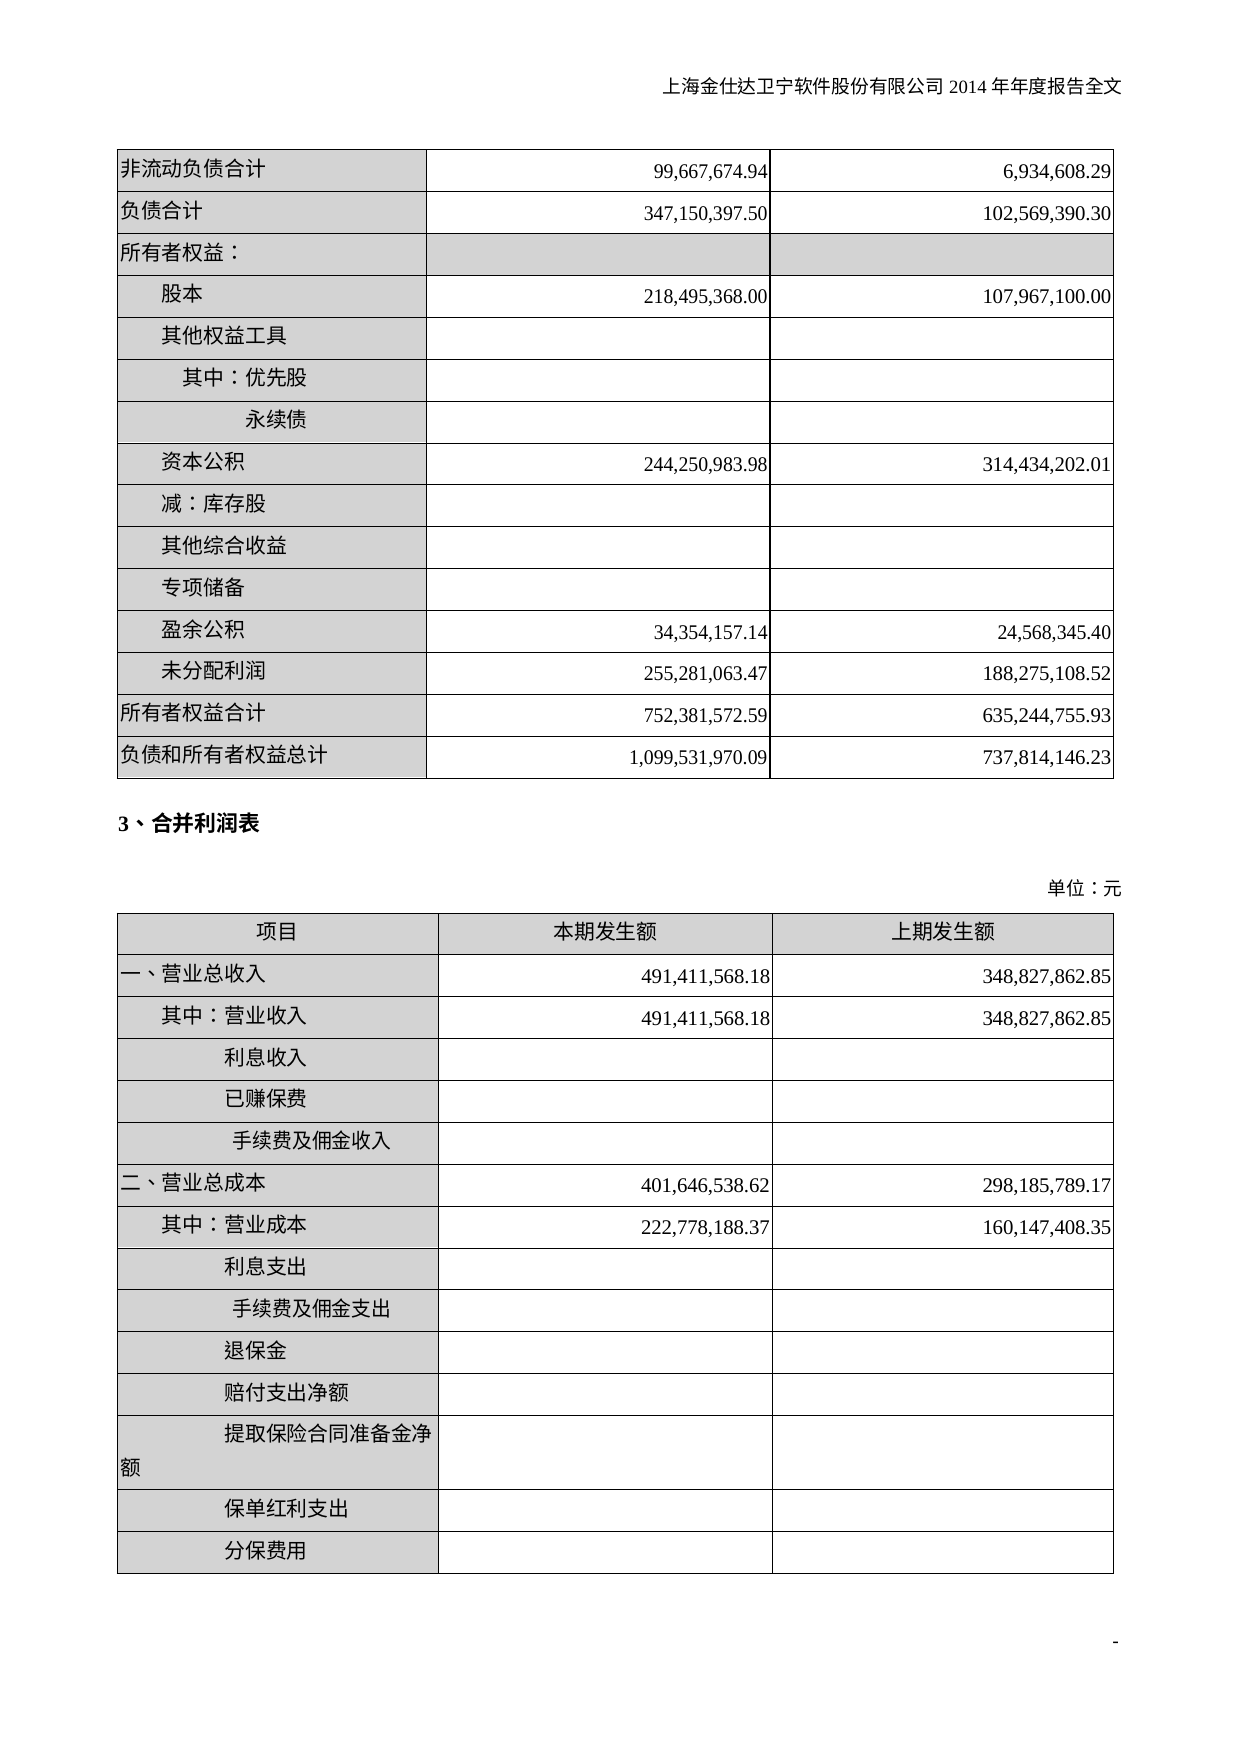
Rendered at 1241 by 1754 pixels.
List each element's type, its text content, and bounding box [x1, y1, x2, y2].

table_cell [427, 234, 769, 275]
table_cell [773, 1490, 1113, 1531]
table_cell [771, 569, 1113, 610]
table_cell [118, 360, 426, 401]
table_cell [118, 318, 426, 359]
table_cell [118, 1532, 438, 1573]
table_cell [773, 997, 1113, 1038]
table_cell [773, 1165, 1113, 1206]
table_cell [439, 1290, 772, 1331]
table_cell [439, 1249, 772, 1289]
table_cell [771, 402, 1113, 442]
text 单位：元 [106, 876, 1122, 901]
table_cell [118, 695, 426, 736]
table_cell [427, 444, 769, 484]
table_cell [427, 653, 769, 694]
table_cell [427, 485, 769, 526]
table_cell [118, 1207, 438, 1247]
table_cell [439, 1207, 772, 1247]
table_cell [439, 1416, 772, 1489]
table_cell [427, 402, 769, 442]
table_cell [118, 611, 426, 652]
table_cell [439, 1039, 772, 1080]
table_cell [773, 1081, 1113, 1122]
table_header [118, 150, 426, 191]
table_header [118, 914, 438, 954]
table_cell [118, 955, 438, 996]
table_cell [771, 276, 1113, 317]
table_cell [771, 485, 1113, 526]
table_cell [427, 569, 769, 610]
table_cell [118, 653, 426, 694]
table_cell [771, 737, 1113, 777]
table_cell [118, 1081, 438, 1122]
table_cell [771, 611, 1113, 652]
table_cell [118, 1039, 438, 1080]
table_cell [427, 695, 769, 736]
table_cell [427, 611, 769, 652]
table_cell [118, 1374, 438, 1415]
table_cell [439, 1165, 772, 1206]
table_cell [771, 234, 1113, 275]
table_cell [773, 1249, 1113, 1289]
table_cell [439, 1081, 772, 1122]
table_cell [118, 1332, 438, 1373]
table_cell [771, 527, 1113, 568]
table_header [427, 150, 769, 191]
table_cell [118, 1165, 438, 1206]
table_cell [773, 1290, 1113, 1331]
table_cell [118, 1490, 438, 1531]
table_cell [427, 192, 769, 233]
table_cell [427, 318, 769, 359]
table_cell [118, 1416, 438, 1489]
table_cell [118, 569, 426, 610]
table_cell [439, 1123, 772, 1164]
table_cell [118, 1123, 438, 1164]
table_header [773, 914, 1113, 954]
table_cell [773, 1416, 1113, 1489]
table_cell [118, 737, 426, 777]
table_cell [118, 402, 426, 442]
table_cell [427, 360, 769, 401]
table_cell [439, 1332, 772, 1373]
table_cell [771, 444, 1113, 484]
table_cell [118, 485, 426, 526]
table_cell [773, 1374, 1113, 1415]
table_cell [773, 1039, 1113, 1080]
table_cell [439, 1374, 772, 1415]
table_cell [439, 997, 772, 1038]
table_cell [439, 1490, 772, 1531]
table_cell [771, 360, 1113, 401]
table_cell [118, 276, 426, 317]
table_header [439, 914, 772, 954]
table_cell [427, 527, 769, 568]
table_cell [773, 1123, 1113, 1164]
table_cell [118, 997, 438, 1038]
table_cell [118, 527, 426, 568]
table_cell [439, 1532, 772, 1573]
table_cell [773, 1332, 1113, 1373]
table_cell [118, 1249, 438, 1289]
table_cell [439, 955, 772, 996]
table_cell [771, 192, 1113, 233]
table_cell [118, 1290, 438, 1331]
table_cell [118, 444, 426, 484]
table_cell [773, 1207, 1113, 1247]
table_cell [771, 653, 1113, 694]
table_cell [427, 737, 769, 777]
subtitle 3、合并利润表 [118, 808, 1134, 838]
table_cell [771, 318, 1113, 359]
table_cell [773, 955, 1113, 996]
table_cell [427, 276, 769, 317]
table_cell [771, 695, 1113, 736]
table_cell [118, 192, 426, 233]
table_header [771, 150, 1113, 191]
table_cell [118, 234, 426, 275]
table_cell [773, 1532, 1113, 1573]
